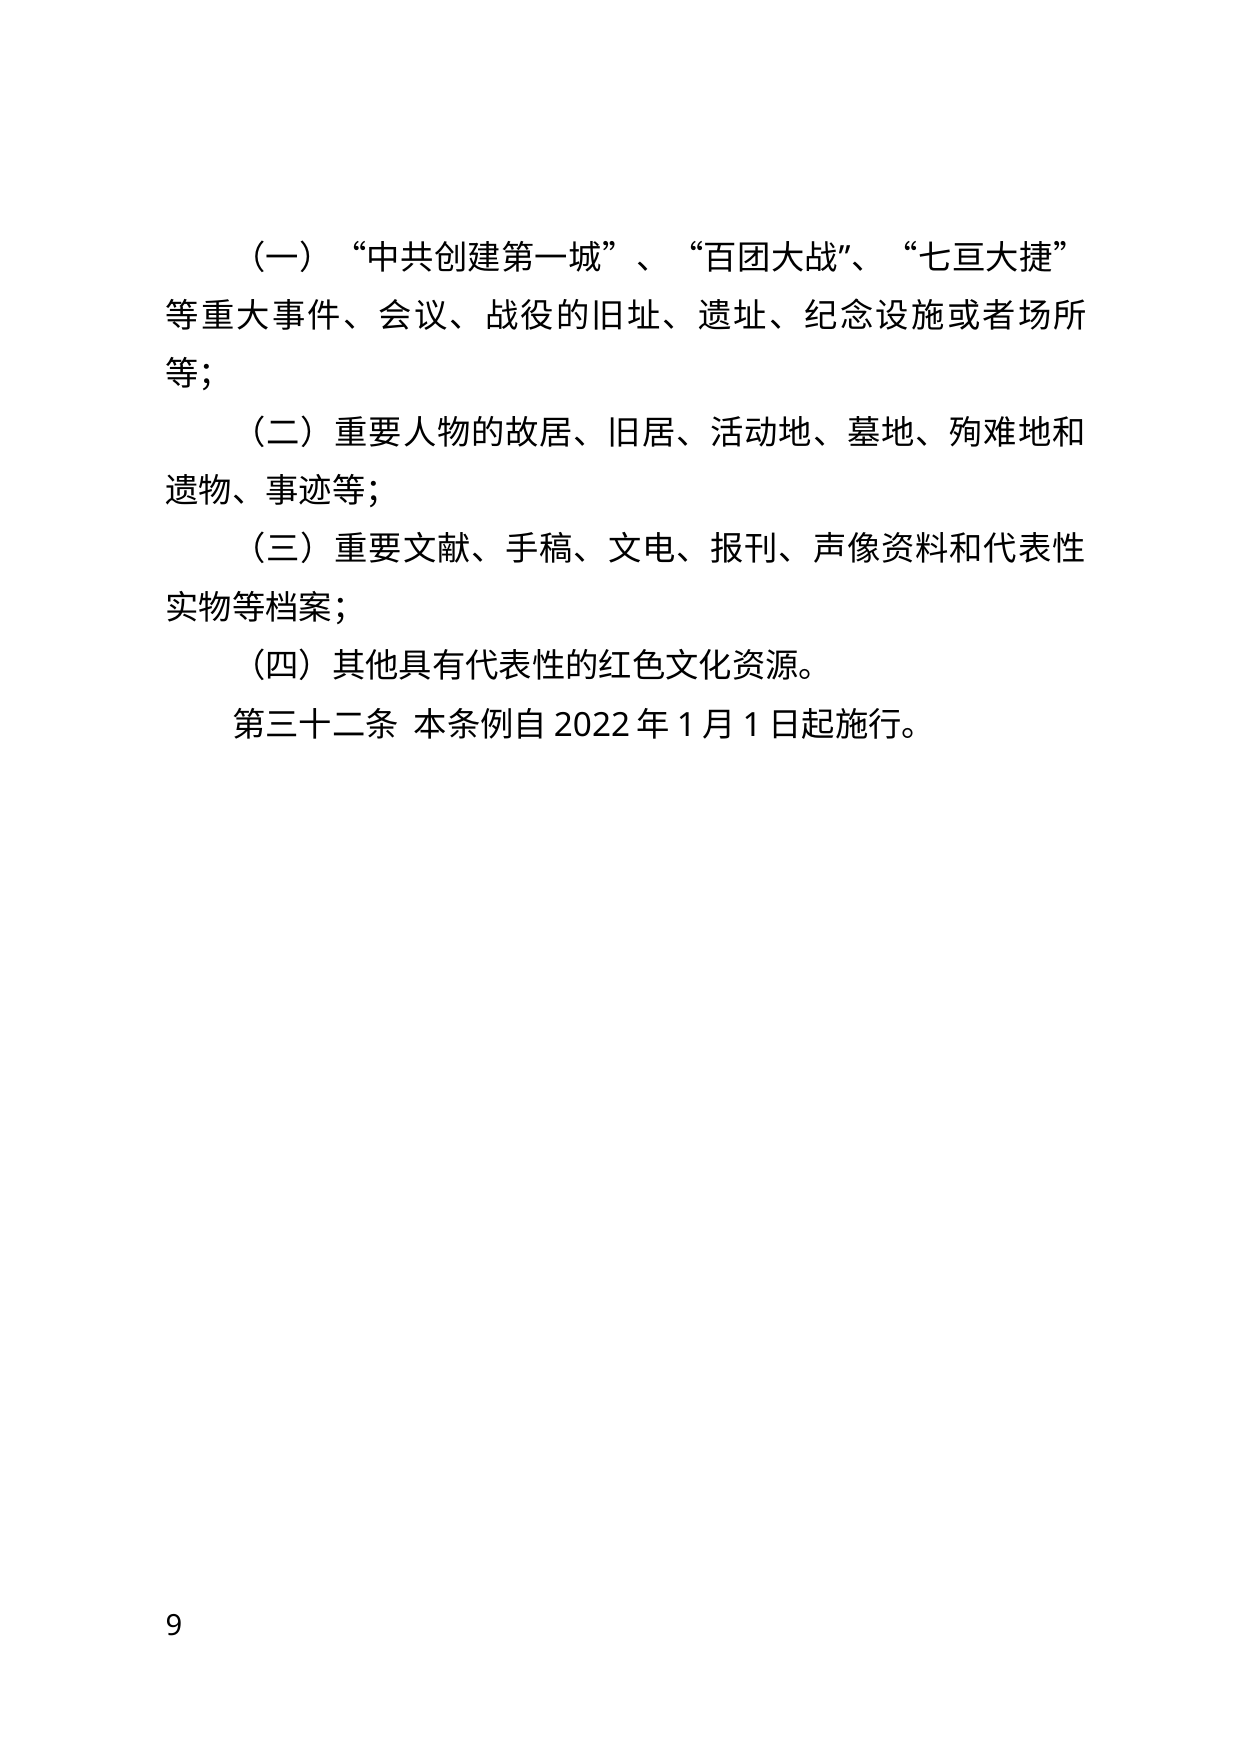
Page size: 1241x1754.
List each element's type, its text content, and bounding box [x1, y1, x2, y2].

text （一）“中共创建第一城”、“百团大战”、“七亘大捷”等重大事件、会议、战役的旧址、遗址、纪念设施或者场所等； [165, 222, 1087, 397]
text 第三十二条 本条例自2022年1月1日起施行。 [165, 689, 1087, 755]
text （四）其他具有代表性的红色文化资源。 [165, 631, 1087, 689]
text （二）重要人物的故居、旧居、活动地、墓地、殉难地和遗物、事迹等； [165, 397, 1087, 514]
text （三）重要文献、手稿、文电、报刊、声像资料和代表性实物等档案； [165, 514, 1087, 631]
